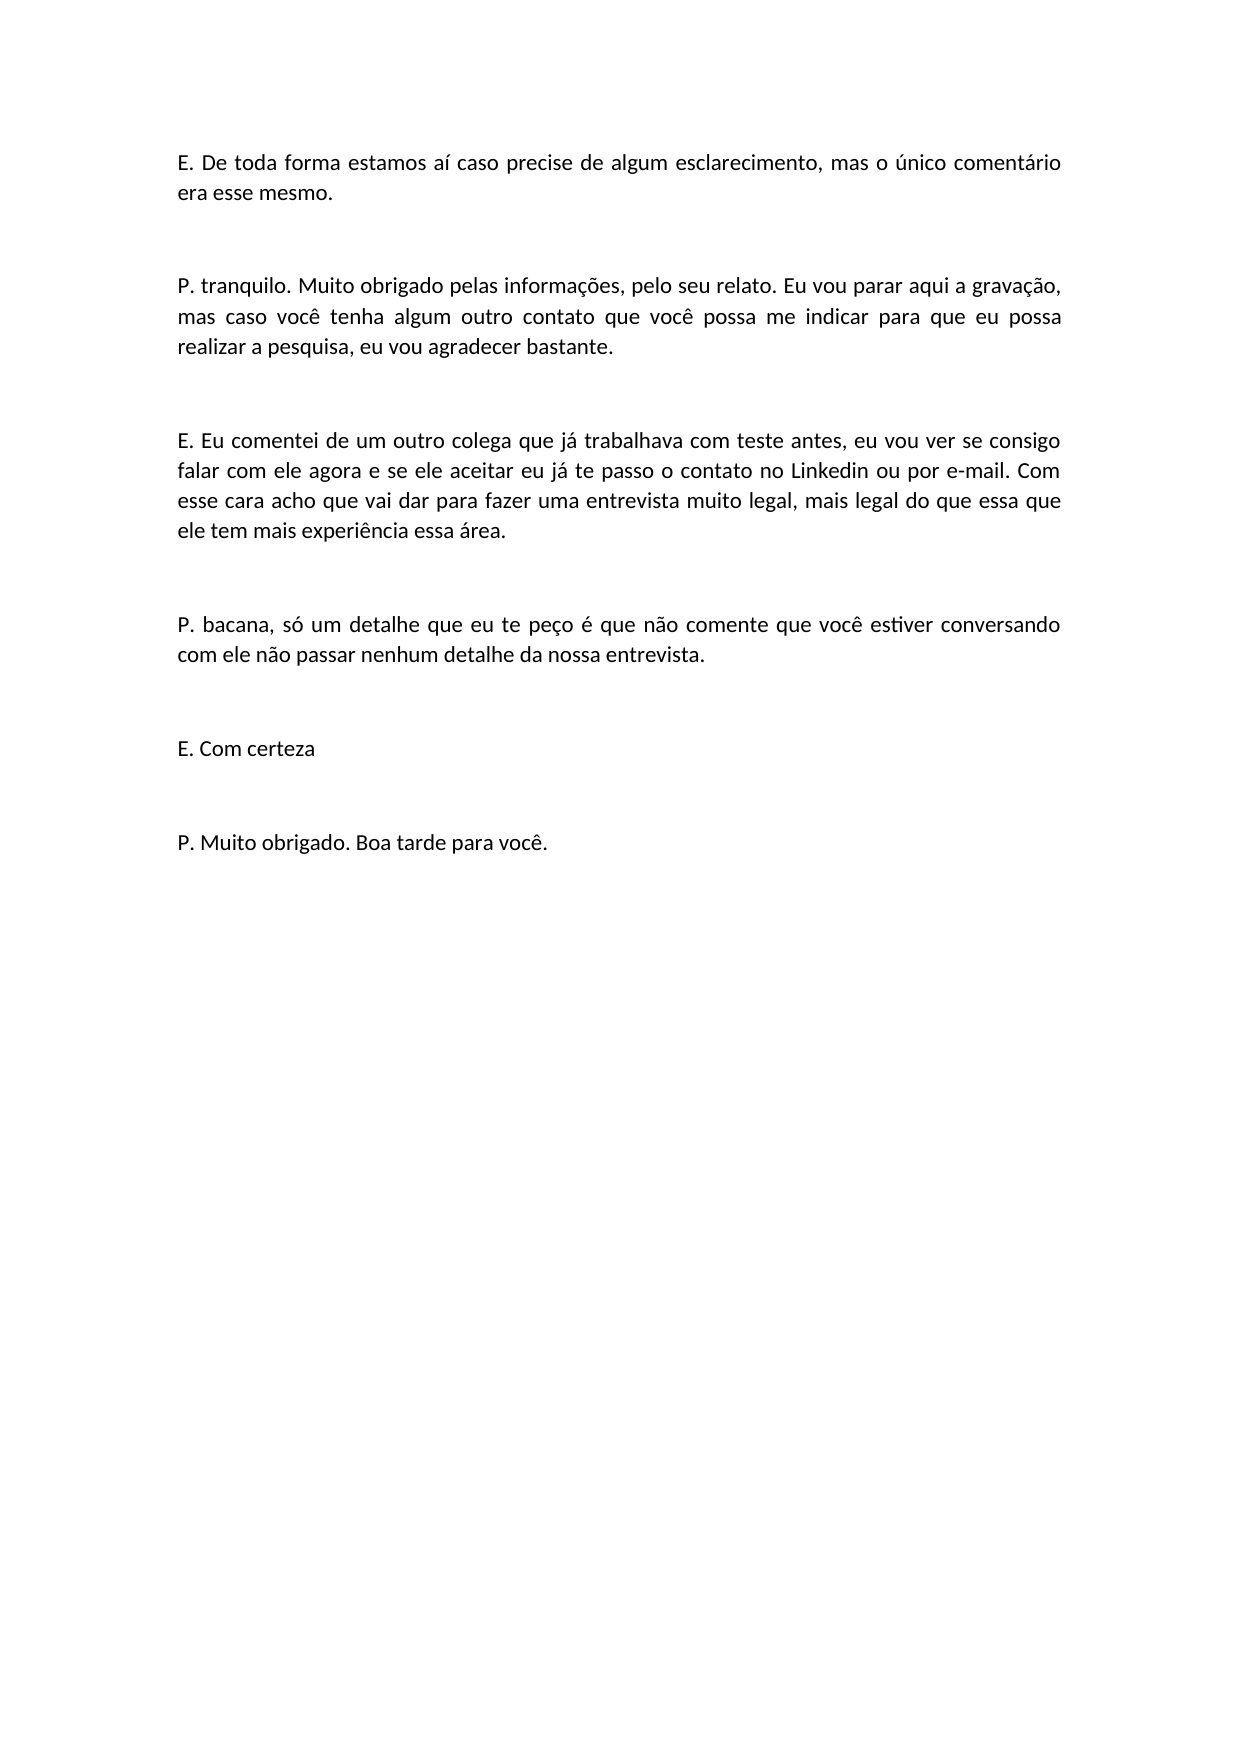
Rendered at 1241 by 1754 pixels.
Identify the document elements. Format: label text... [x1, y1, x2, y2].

text E. De toda forma estamos aí caso precise de algum esclarecimento, mas o único comentário era esse mesmo. [177, 148, 1063, 206]
text P. tranquilo. Muito obrigado pelas informações, pelo seu relato. Eu vou parar aqui a gravação, mas caso você tenha algum outro contato que você possa me indicar para que eu possa realizar a pesquisa, eu vou agradecer bastante. [177, 272, 1063, 360]
text E. Com certeza [177, 734, 1063, 762]
text P. bacana, só um detalhe que eu te peço é que não comente que você estiver conversando com ele não passar nenhum detalhe da nossa entrevista. [177, 610, 1063, 668]
text E. Eu comentei de um outro colega que já trabalhava com teste antes, eu vou ver se consigo falar com ele agora e se ele aceitar eu já te passo o contato no Linkedin ou por e-mail. Com esse cara acho que vai dar para fazer uma entrevista muito legal, mais legal do que essa que ele tem mais experiência essa área. [177, 426, 1063, 544]
text P. Muito obrigado. Boa tarde para você. [177, 828, 1063, 856]
